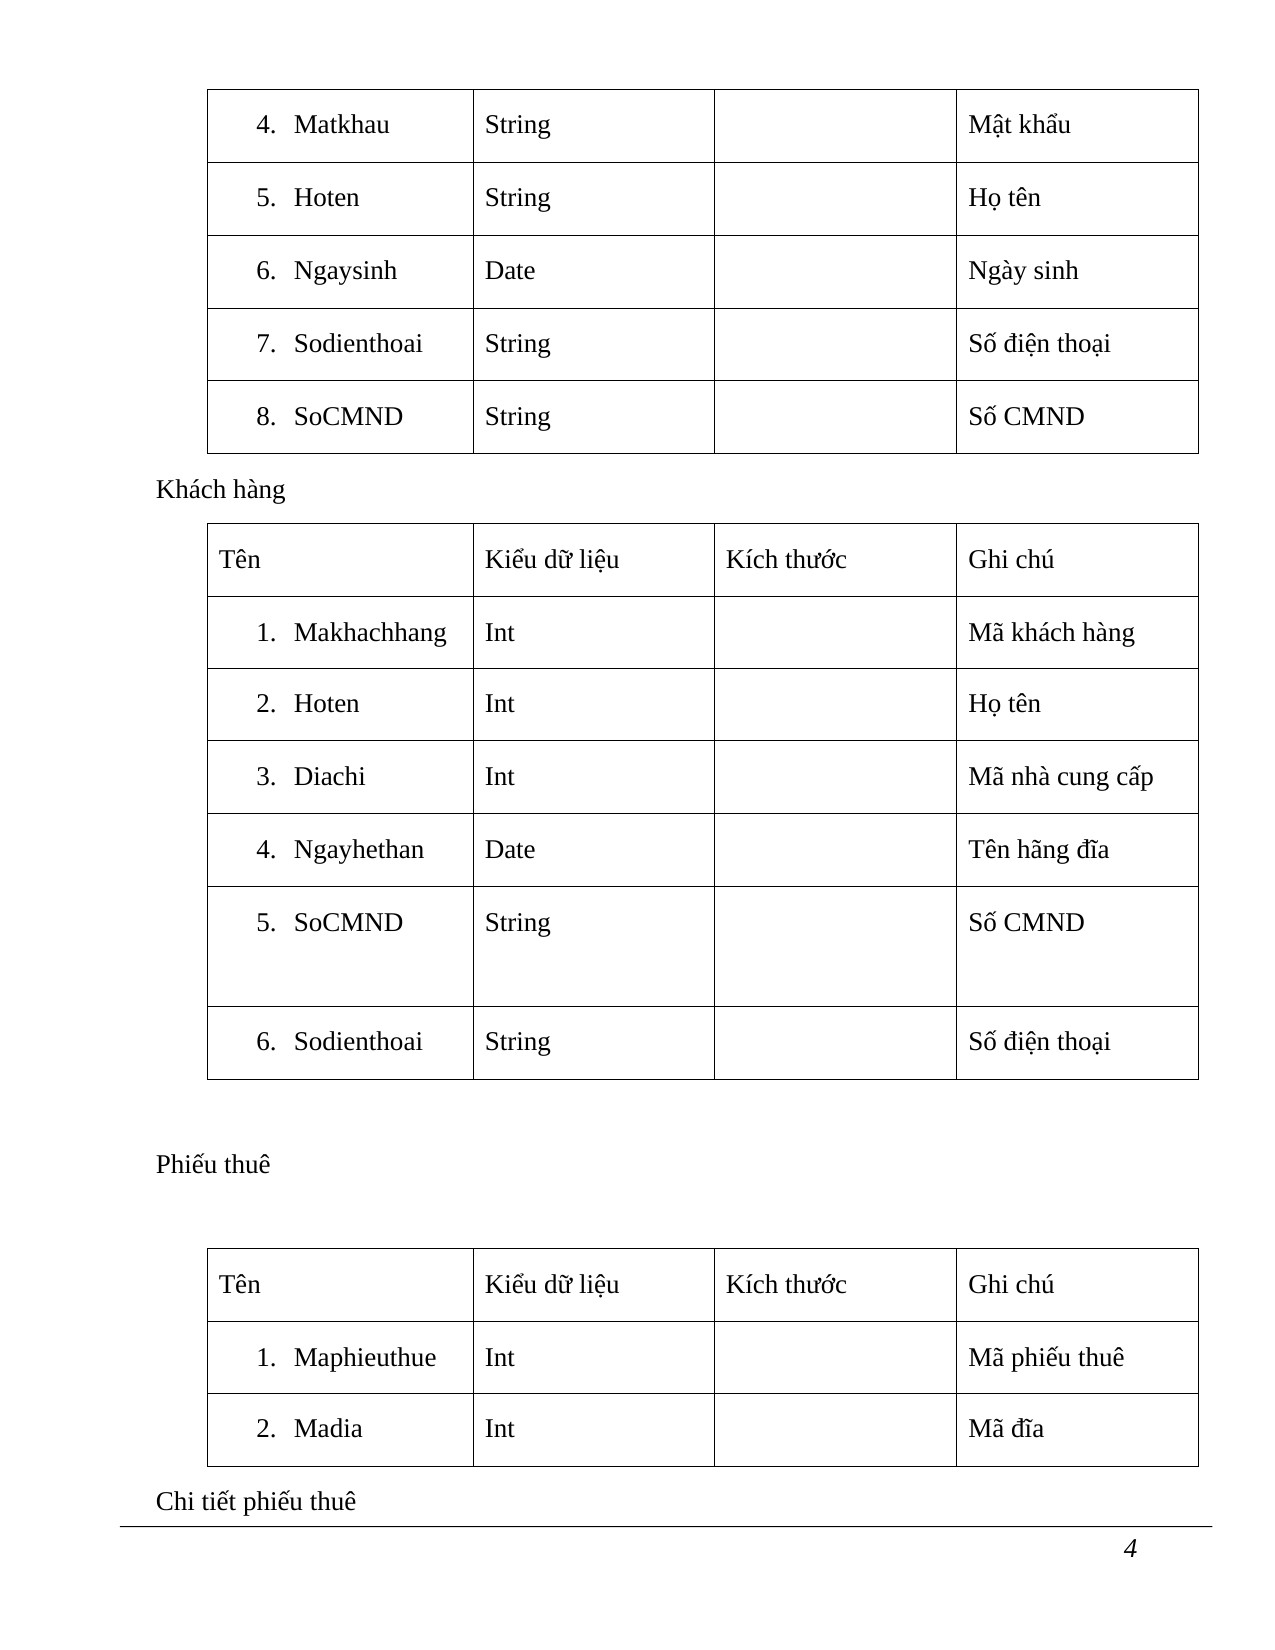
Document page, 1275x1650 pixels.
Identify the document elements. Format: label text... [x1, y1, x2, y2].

table_header Ghi chú [957, 524, 1198, 596]
table_header Tên [208, 1249, 473, 1321]
table_cell String [474, 381, 714, 453]
table_cell Mã nhà cung cấp [957, 741, 1198, 813]
table_cell Họ tên [957, 669, 1198, 740]
table_cell Date [474, 236, 714, 307]
table_cell Date [474, 814, 714, 886]
table_cell [715, 236, 956, 307]
table_header Tên [208, 524, 473, 596]
table_cell Ngayhethan [208, 814, 473, 886]
table_cell Int [474, 1394, 714, 1466]
table_header Kích thước [715, 524, 956, 596]
table_cell [715, 381, 956, 453]
table_cell [715, 1322, 956, 1393]
table_cell [715, 1007, 956, 1079]
table_cell Makhachhang [208, 597, 473, 667]
table_cell [715, 309, 956, 380]
table_cell [715, 887, 956, 1006]
table_cell Int [474, 669, 714, 740]
table_cell Hoten [208, 163, 473, 234]
table_cell [715, 669, 956, 740]
table_cell Ngaysinh [208, 236, 473, 307]
table_cell Số CMND [957, 381, 1198, 453]
table_cell String [474, 309, 714, 380]
table_cell SoCMND [208, 887, 473, 1006]
table_cell Matkhau [208, 90, 473, 162]
table_header Kiểu dữ liệu [474, 1249, 714, 1321]
table_cell Madia [208, 1394, 473, 1466]
table_cell [715, 814, 956, 886]
table_cell Mã phiếu thuê [957, 1322, 1198, 1393]
table_header Kiểu dữ liệu [474, 524, 714, 596]
table_cell Mã đĩa [957, 1394, 1198, 1466]
table_cell [715, 741, 956, 813]
table_cell Diachi [208, 741, 473, 813]
table_header Ghi chú [957, 1249, 1198, 1321]
table_cell Maphieuthue [208, 1322, 473, 1393]
table_cell Họ tên [957, 163, 1198, 234]
table_cell Int [474, 741, 714, 813]
table_cell Int [474, 597, 714, 667]
table_cell [715, 597, 956, 667]
table_cell Int [474, 1322, 714, 1393]
text Chi tiết phiếu thuê [156, 1485, 1186, 1516]
table_cell SoCMND [208, 381, 473, 453]
table_cell String [474, 887, 714, 1006]
table_cell Hoten [208, 669, 473, 740]
table_header Kích thước [715, 1249, 956, 1321]
table_cell Sodienthoai [208, 309, 473, 380]
table_cell [715, 90, 956, 162]
text Khách hàng [156, 473, 1186, 504]
table_cell Mã khách hàng [957, 597, 1198, 667]
table_cell String [474, 163, 714, 234]
table_cell Số điện thoại [957, 1007, 1198, 1079]
table_cell Số điện thoại [957, 309, 1198, 380]
text Phiếu thuê [156, 1148, 1186, 1179]
table_cell Mật khẩu [957, 90, 1198, 162]
table_cell Ngày sinh [957, 236, 1198, 307]
table_cell String [474, 90, 714, 162]
table_cell [715, 163, 956, 234]
table_cell Số CMND [957, 887, 1198, 1006]
table_cell [715, 1394, 956, 1466]
table_cell Sodienthoai [208, 1007, 473, 1079]
table_cell String [474, 1007, 714, 1079]
table_cell Tên hãng đĩa [957, 814, 1198, 886]
